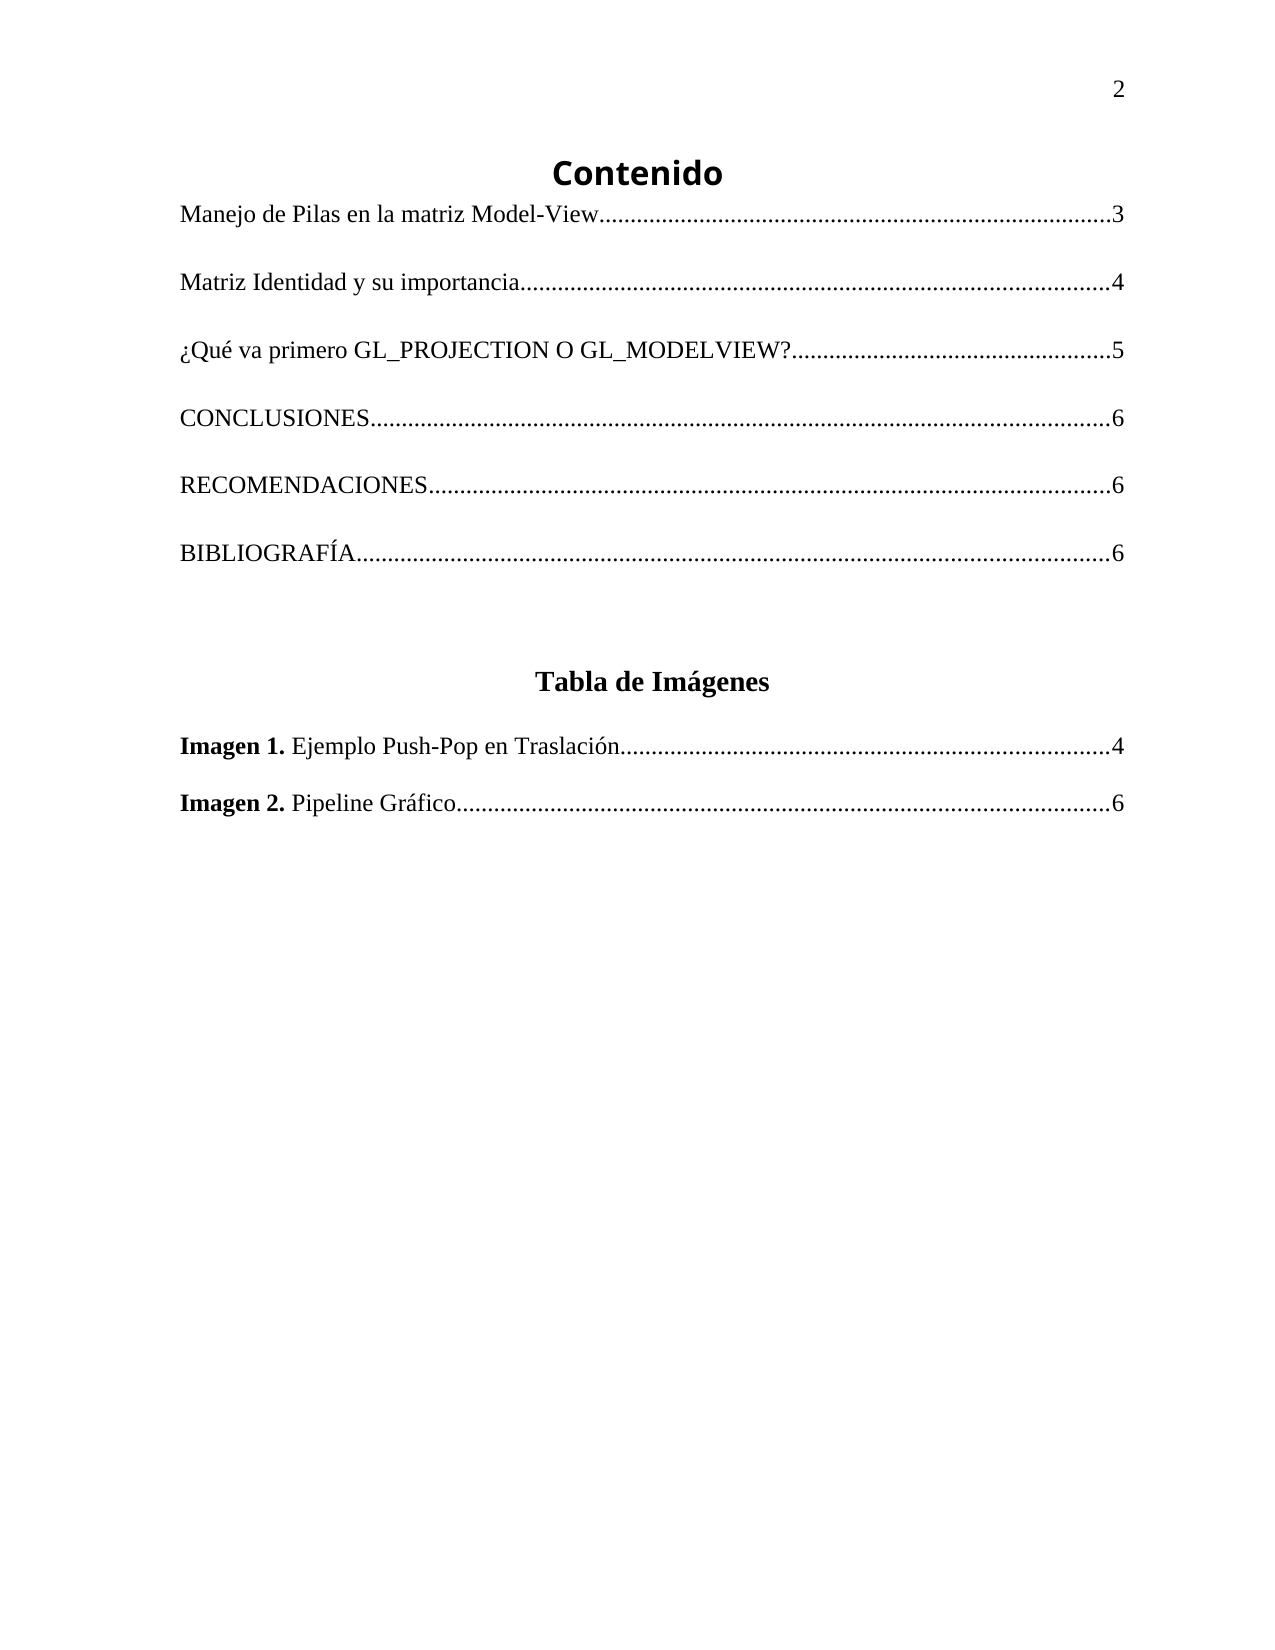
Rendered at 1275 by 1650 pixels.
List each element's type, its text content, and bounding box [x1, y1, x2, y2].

text Imagen 1. Ejemplo Push-Pop en Traslación 4 [150, 731, 1125, 760]
text Imagen 2. Pipeline Gráfico 6 [150, 788, 1125, 817]
text Tabla de Imágenes [150, 664, 1125, 697]
